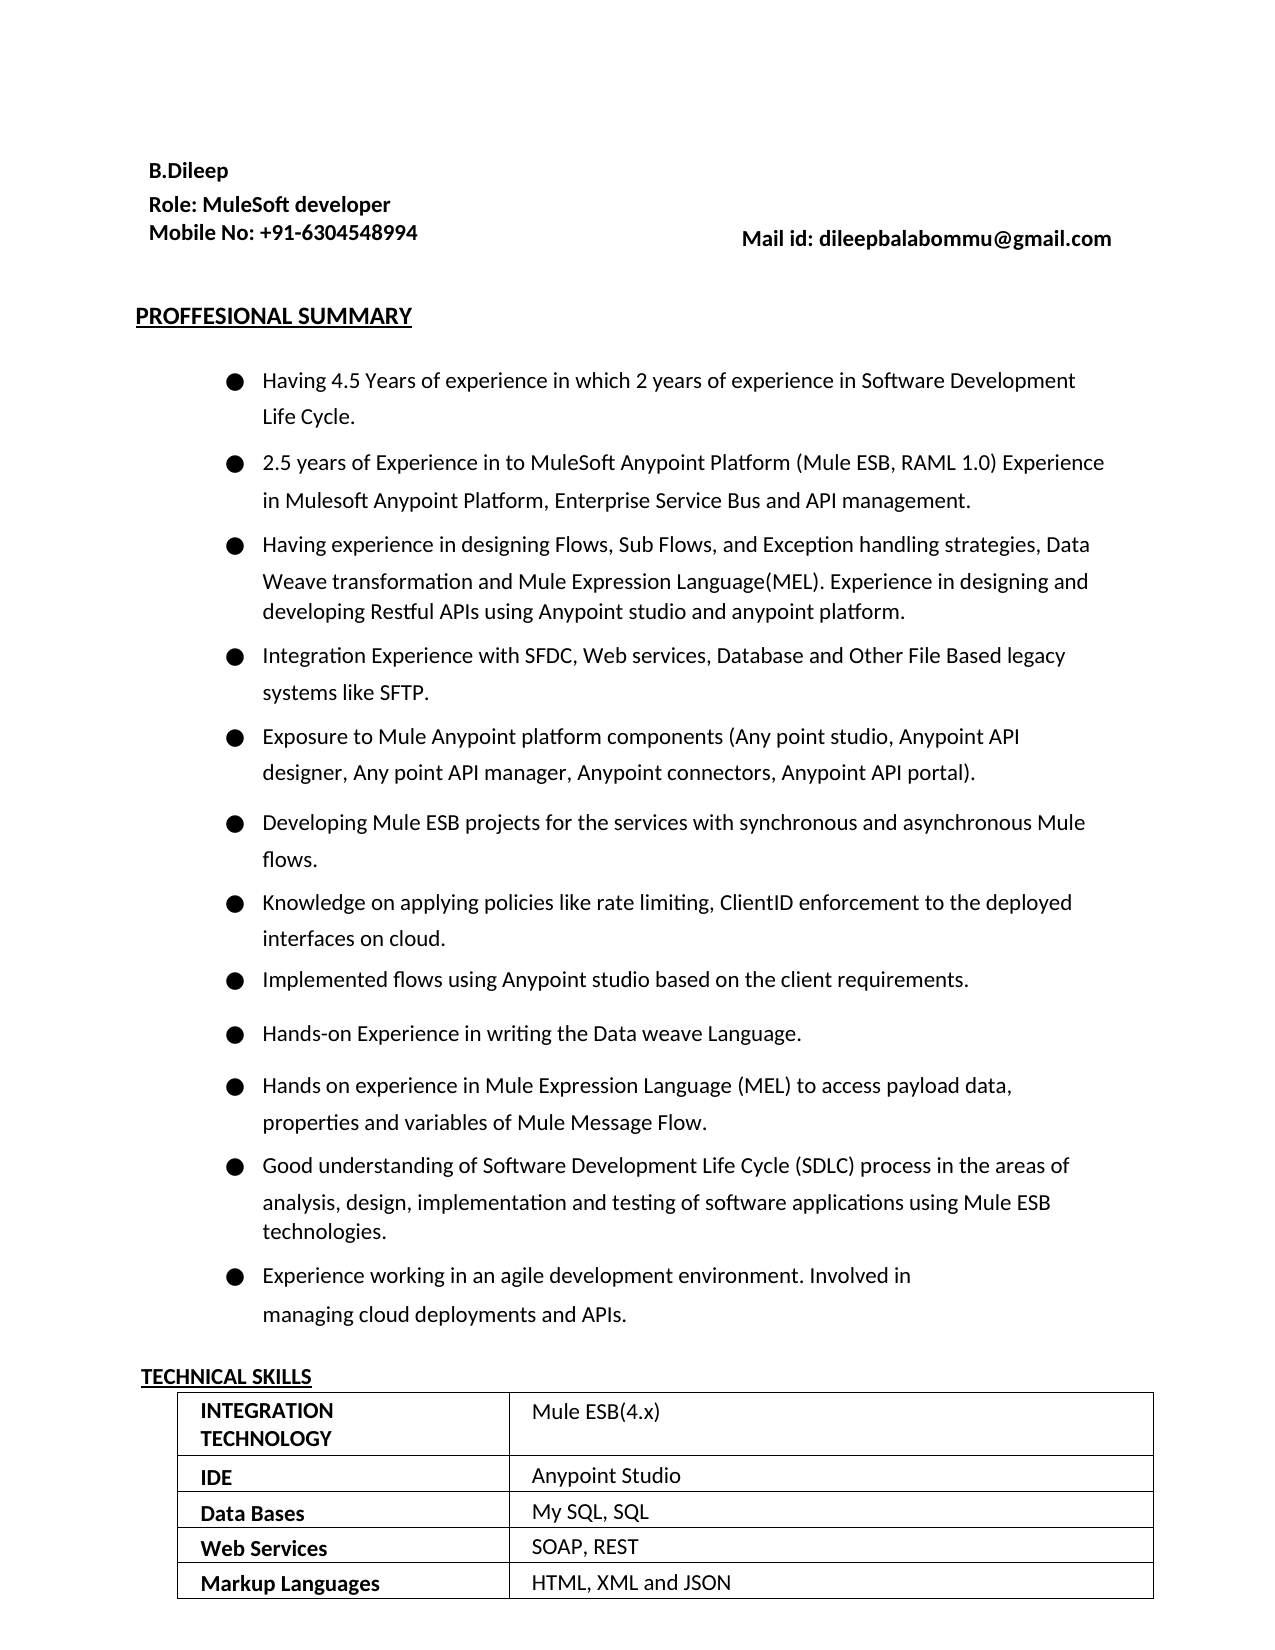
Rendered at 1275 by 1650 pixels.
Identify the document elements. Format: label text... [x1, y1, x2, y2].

list Experience working in an agile development environment. Involved in managing cloud deployments and APIs. [225, 1249, 928, 1329]
list Hands-on Experience in writing the Data weave Language. [225, 1008, 1164, 1055]
list Exposure to Mule Anypoint platform components (Any point studio, Anypoint API designer, Any point API manager, Anypoint connectors, Anypoint API portal). [225, 710, 1108, 786]
list 2.5 years of Experience in to MuleSoft Anypoint Platform (Mule ESB, RAML 1.0) Experience in Mulesoft Anypoint Platform, Enterprise Service Bus and API management. [225, 437, 1108, 514]
table_cell IDE [178, 1456, 509, 1491]
text Mail id: dileepbalabommu@gmail.com [742, 224, 1164, 252]
table_cell My SQL, SQL [510, 1492, 1153, 1527]
text PROFFESIONAL SUMMARY [135, 300, 472, 331]
table_header Mule ESB(4.x) [510, 1393, 1153, 1455]
list Implemented flows using Anypoint studio based on the client requirements. [225, 954, 1164, 1001]
list Having 4.5 Years of experience in which 2 years of experience in Software Development Life Cycle. [225, 354, 1108, 431]
subtitle B.Dileep [135, 156, 558, 184]
table_header INTEGRATION TECHNOLOGY [178, 1393, 509, 1455]
table_cell Web Services [178, 1528, 509, 1562]
subtitle TECHNICAL SKILLS [141, 1362, 472, 1390]
list Developing Mule ESB projects for the services with synchronous and asynchronous Mule flows. [225, 797, 1139, 873]
table_cell SOAP, REST [510, 1528, 1153, 1562]
table_cell HTML, XML and JSON [510, 1563, 1153, 1598]
text Mobile No: +91-6304548994 [148, 218, 558, 246]
list Hands on experience in Mule Expression Language (MEL) to access payload data, properties and variables of Mule Message Flow. [225, 1059, 1108, 1136]
table_cell Markup Languages [178, 1563, 509, 1598]
text Role: MuleSoft developer [148, 190, 558, 218]
list Knowledge on applying policies like rate limiting, ClientID enforcement to the deployed interfaces on cloud. [225, 876, 1139, 952]
table_cell Data Bases [178, 1492, 509, 1527]
list Integration Experience with SFDC, Web services, Database and Other File Based legacy systems like SFTP. [225, 629, 1108, 706]
table_cell Anypoint Studio [510, 1456, 1153, 1491]
list Having experience in designing Flows, Sub Flows, and Exception handling strategies, Data Weave transformation and Mule Expression Language(MEL). Experience in designing and developing Restful APIs using Anypoint studio and anypoint platform. [225, 518, 1108, 625]
list Good understanding of Software Development Life Cycle (SDLC) process in the areas of analysis, design, implementation and testing of software applications using Mule ESB technologies. [225, 1139, 1139, 1245]
